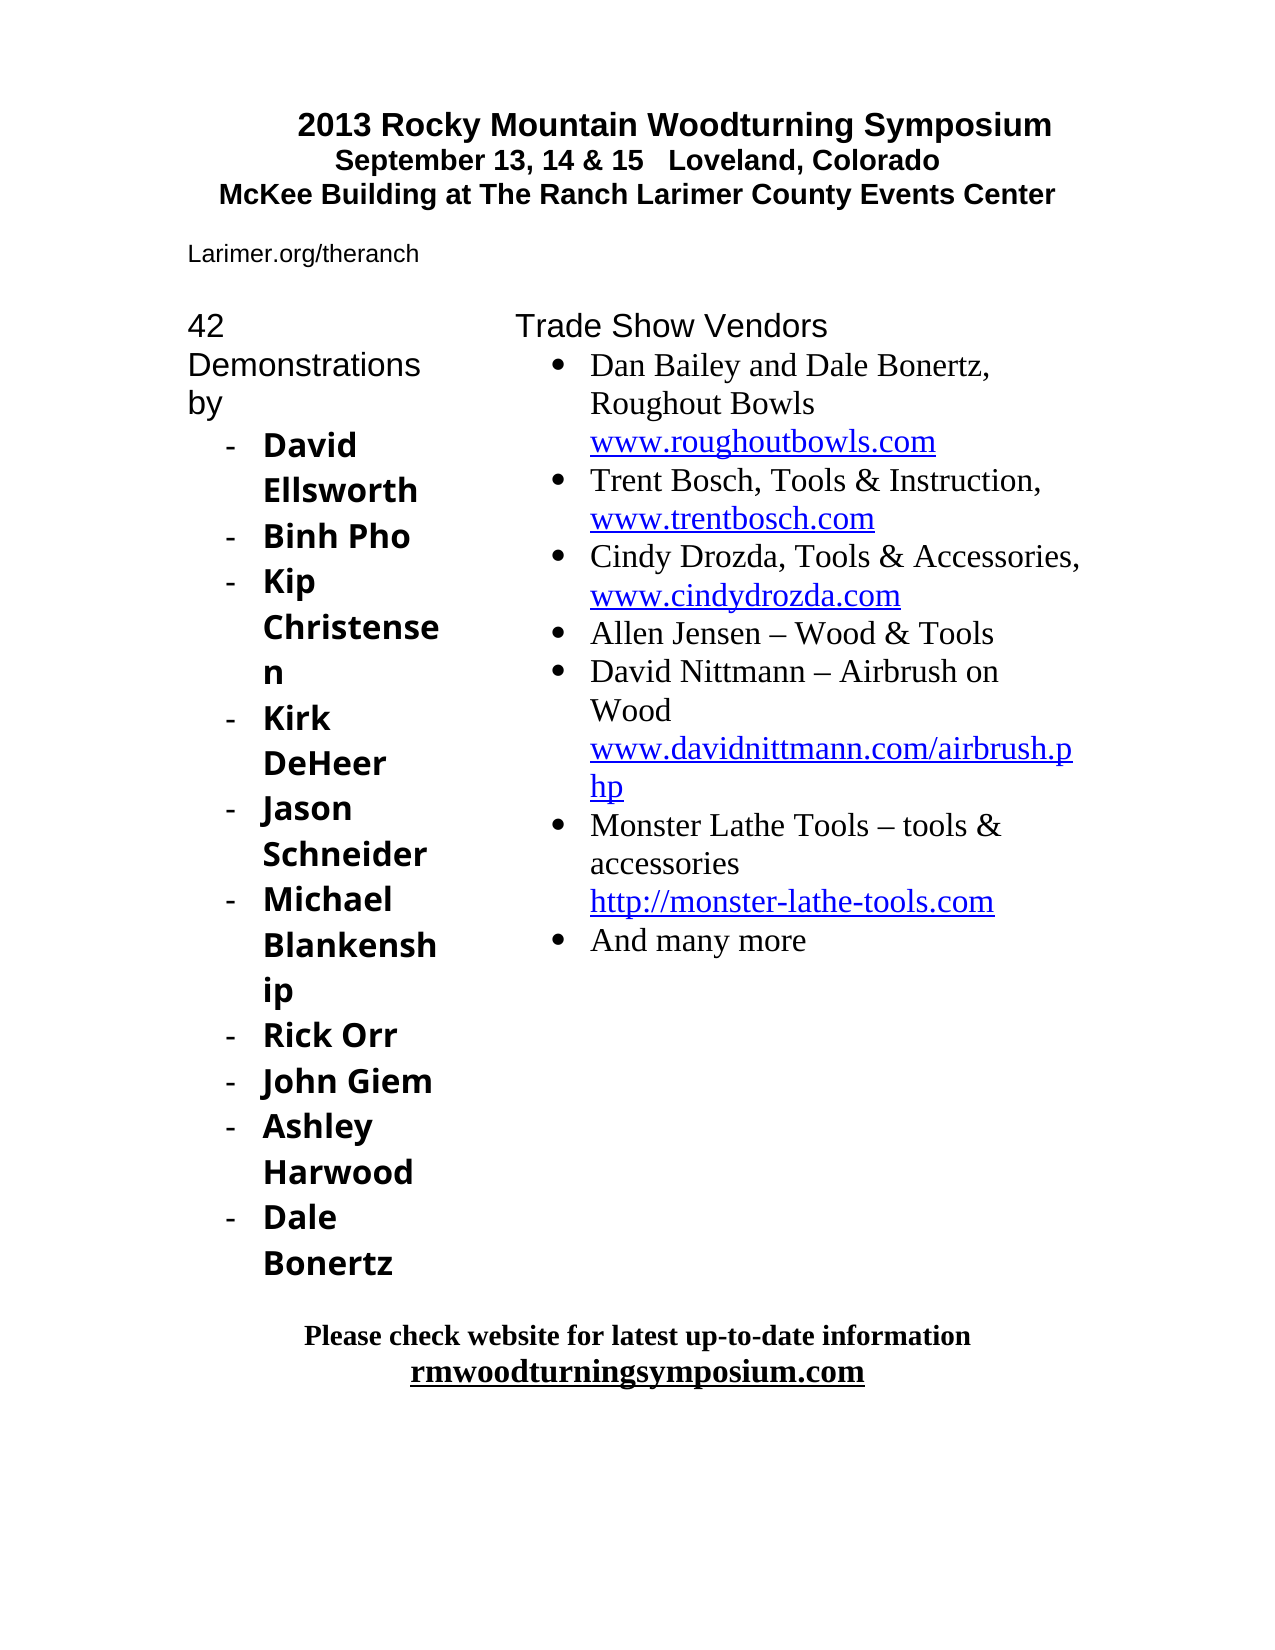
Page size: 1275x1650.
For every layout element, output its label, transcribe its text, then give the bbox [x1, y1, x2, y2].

text rmwoodturningsymposium.com [187, 1352, 1087, 1390]
list Monster Lathe Tools – tools & accessories [552, 805, 1087, 882]
list And many more [552, 920, 1087, 958]
text 2013 Rocky Mountain Woodturning Symposium [187, 105, 1087, 143]
list Binh Pho [225, 513, 440, 558]
list Kip Christensen [225, 558, 440, 694]
list Kirk DeHeer [225, 694, 440, 785]
list John Giem [225, 1058, 440, 1103]
list http://monster-lathe-tools.com [590, 882, 1087, 920]
text Please check website for latest up-to-date information [187, 1318, 1087, 1352]
text McKee Building at The Ranch Larimer County Events Center [187, 177, 1087, 211]
list Rick Orr [225, 1012, 440, 1058]
list Dale Bonertz [225, 1194, 440, 1285]
text 42 Demonstrations by [187, 306, 440, 422]
list Michael Blankenship [225, 876, 440, 1012]
list Cindy Drozda, Tools & Accessories, www.cindydrozda.com [552, 537, 1087, 613]
list David Ellsworth [225, 422, 440, 513]
list Trent Bosch, Tools & Instruction, www.trentbosch.com [552, 460, 1087, 537]
list Dan Bailey and Dale Bonertz, Roughout Bowls www.roughoutbowls.com [552, 345, 1087, 460]
list Jason Schneider [225, 785, 440, 876]
list David Nittmann – Airbrush on Wood www.davidnittmann.com/airbrush.php [552, 652, 1087, 805]
list Ashley Harwood [225, 1103, 440, 1194]
text September 13, 14 & 15 Loveland, Colorado [187, 143, 1087, 177]
text Larimer.org/theranch [187, 211, 1087, 268]
text Trade Show Vendors [515, 306, 1087, 345]
list Allen Jensen – Wood & Tools [552, 613, 1087, 652]
